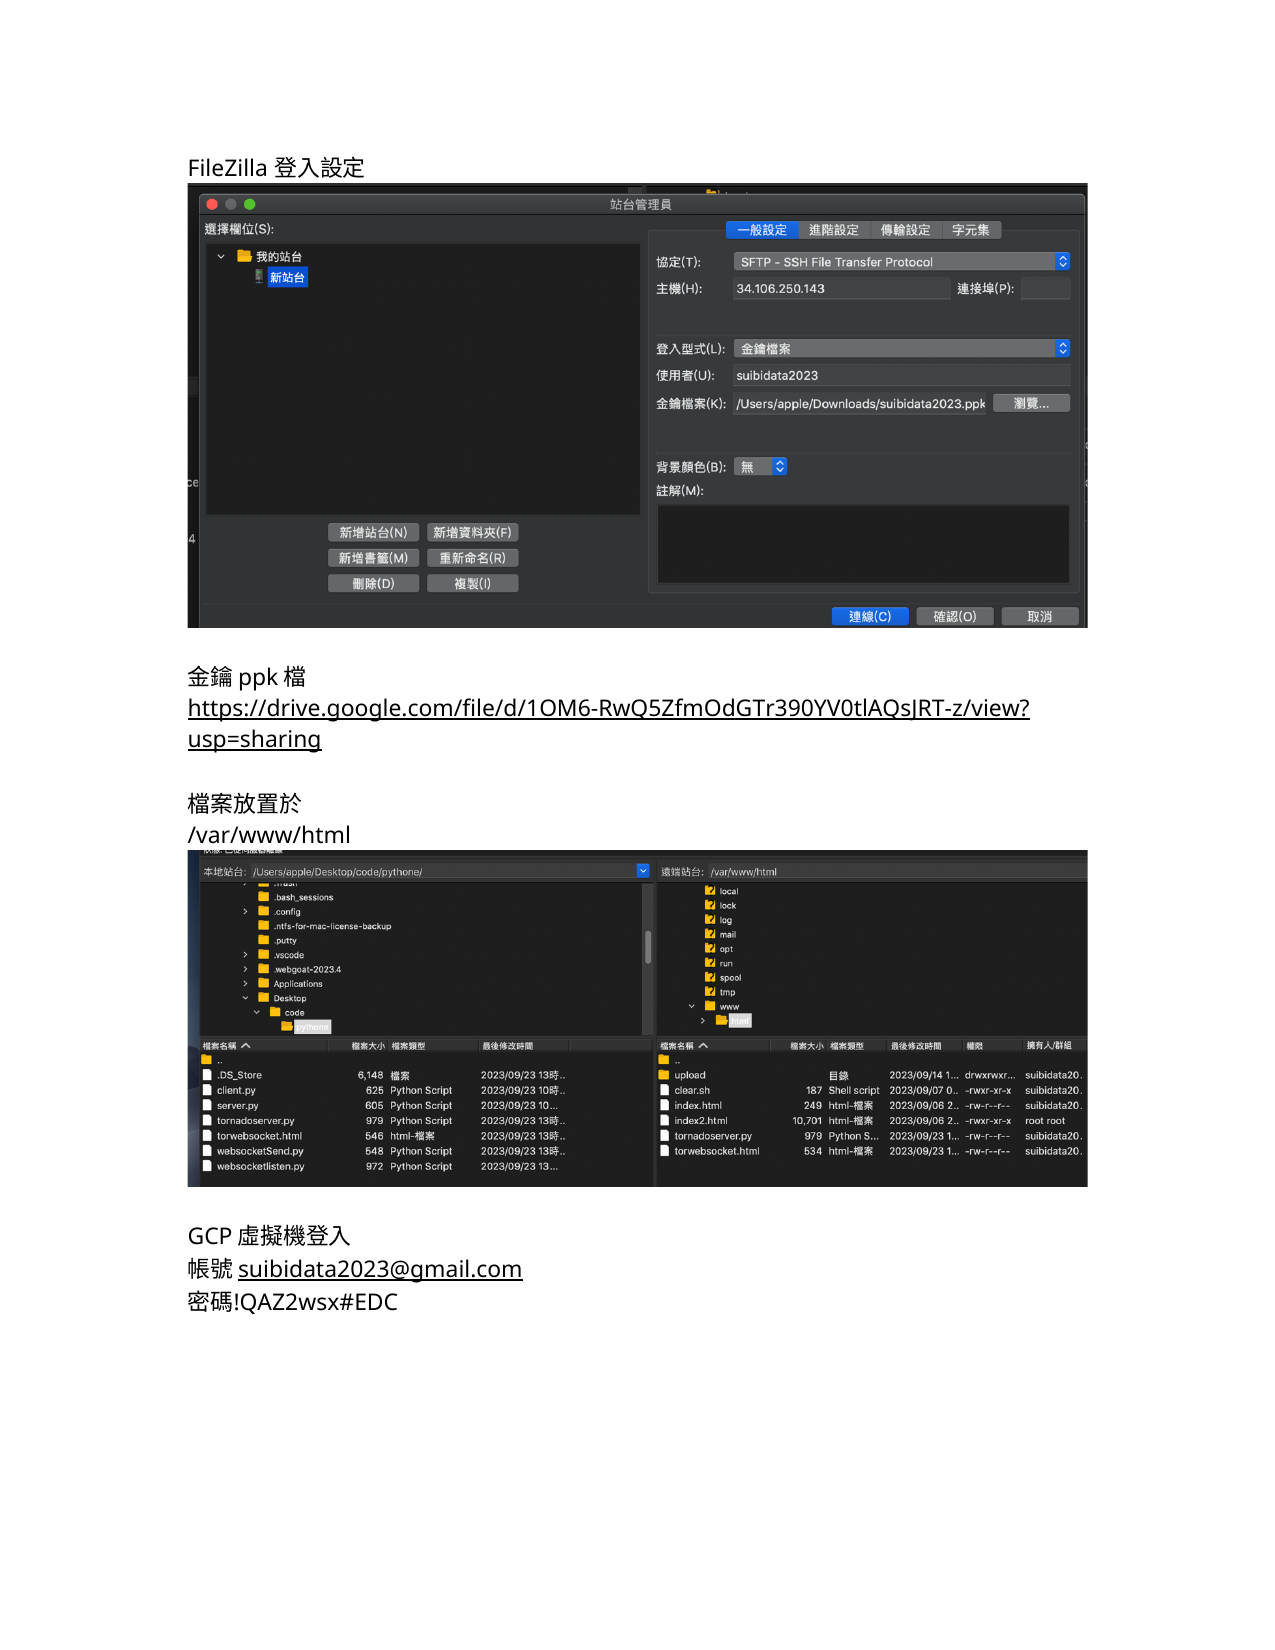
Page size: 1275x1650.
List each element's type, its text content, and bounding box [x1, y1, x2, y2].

text 金鑰ppk檔 [187, 658, 1087, 692]
text 檔案放置於 [187, 786, 1087, 819]
text 密碼!QAZ2wsx#EDC [187, 1284, 1087, 1317]
picture [187, 183, 1088, 628]
text /var/www/html [187, 819, 1087, 850]
text https://drive.google.com/file/d/1OM6-RwQ5ZfmOdGTr390YV0tlAQsJRT-z/view?usp=sharing [187, 692, 1087, 754]
picture [187, 850, 1088, 1187]
text GCP虛擬機登入 [187, 1217, 1087, 1251]
text FileZilla 登入設定 [187, 150, 1087, 183]
text 帳號suibidata2023@gmail.com [187, 1251, 1087, 1284]
